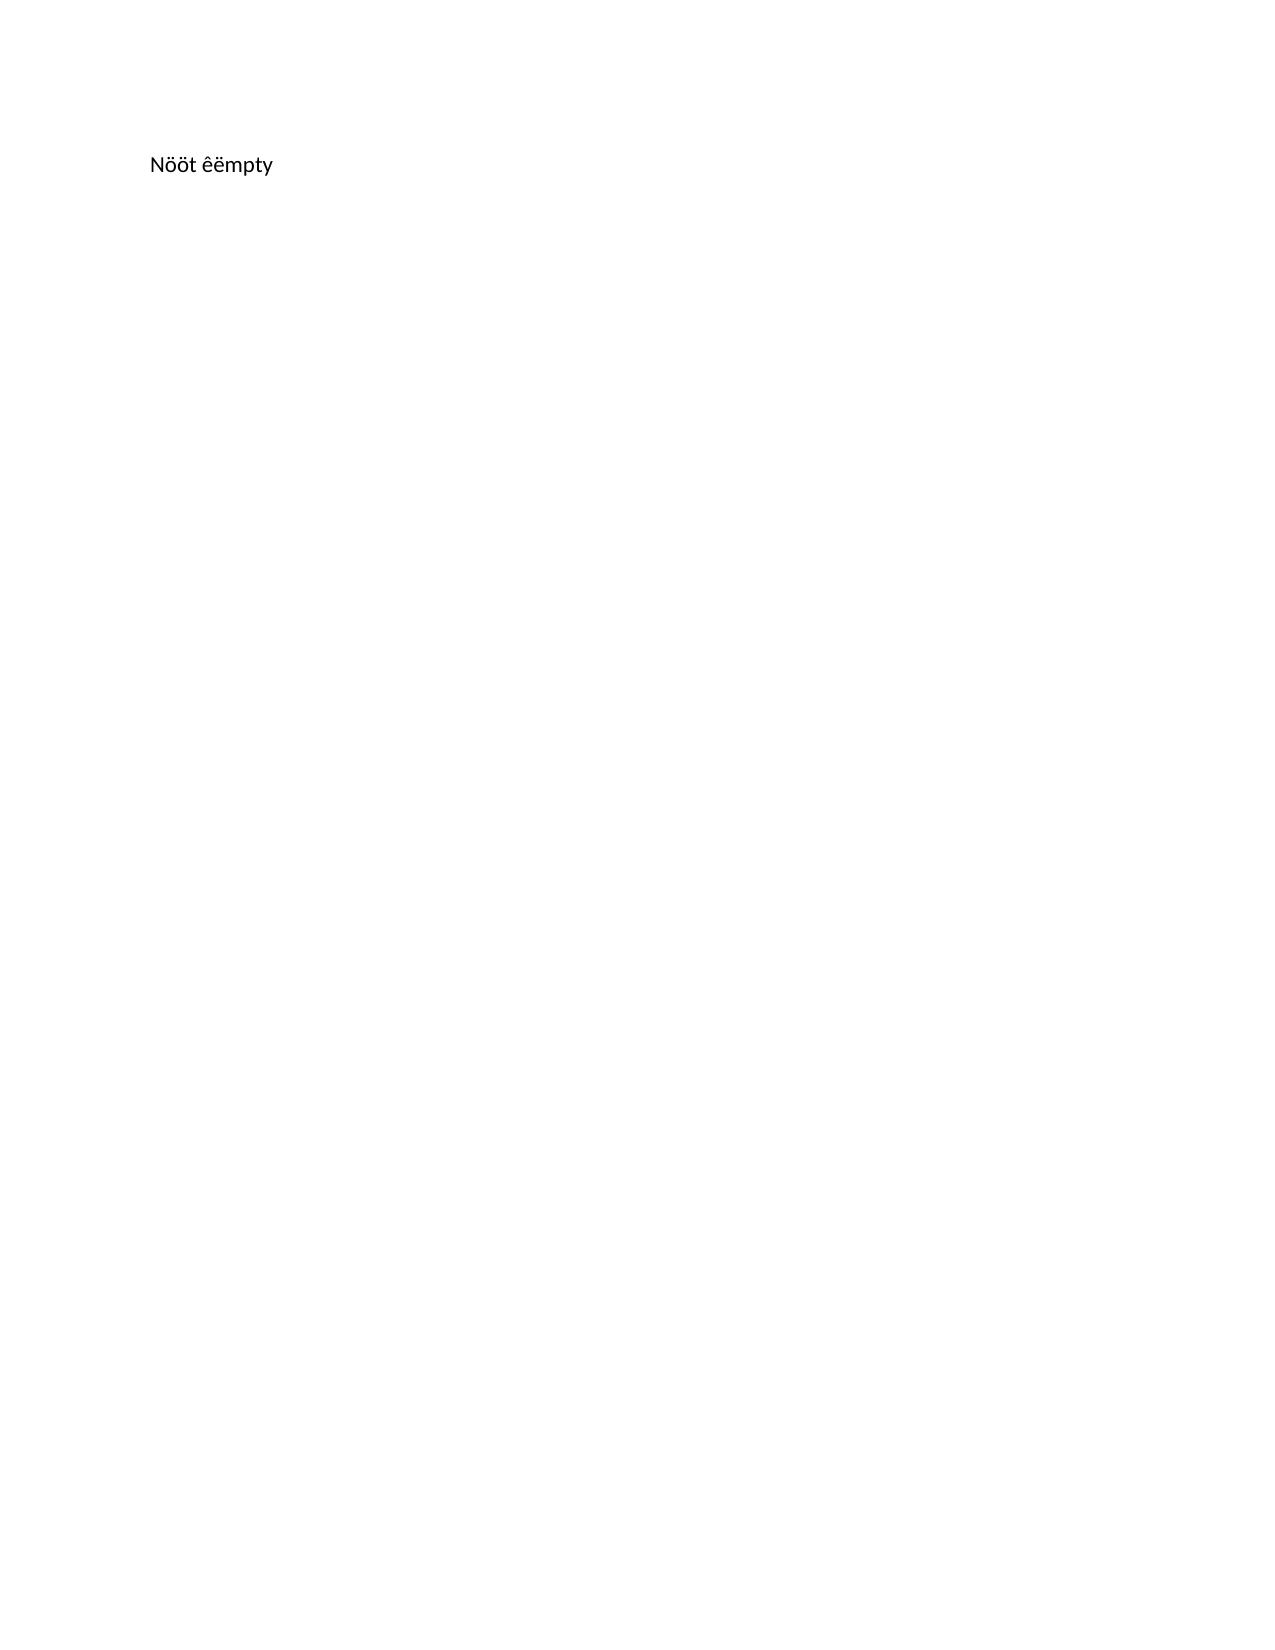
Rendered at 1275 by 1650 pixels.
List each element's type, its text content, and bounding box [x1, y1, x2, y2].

text Nööt êëmpty [150, 150, 1125, 178]
